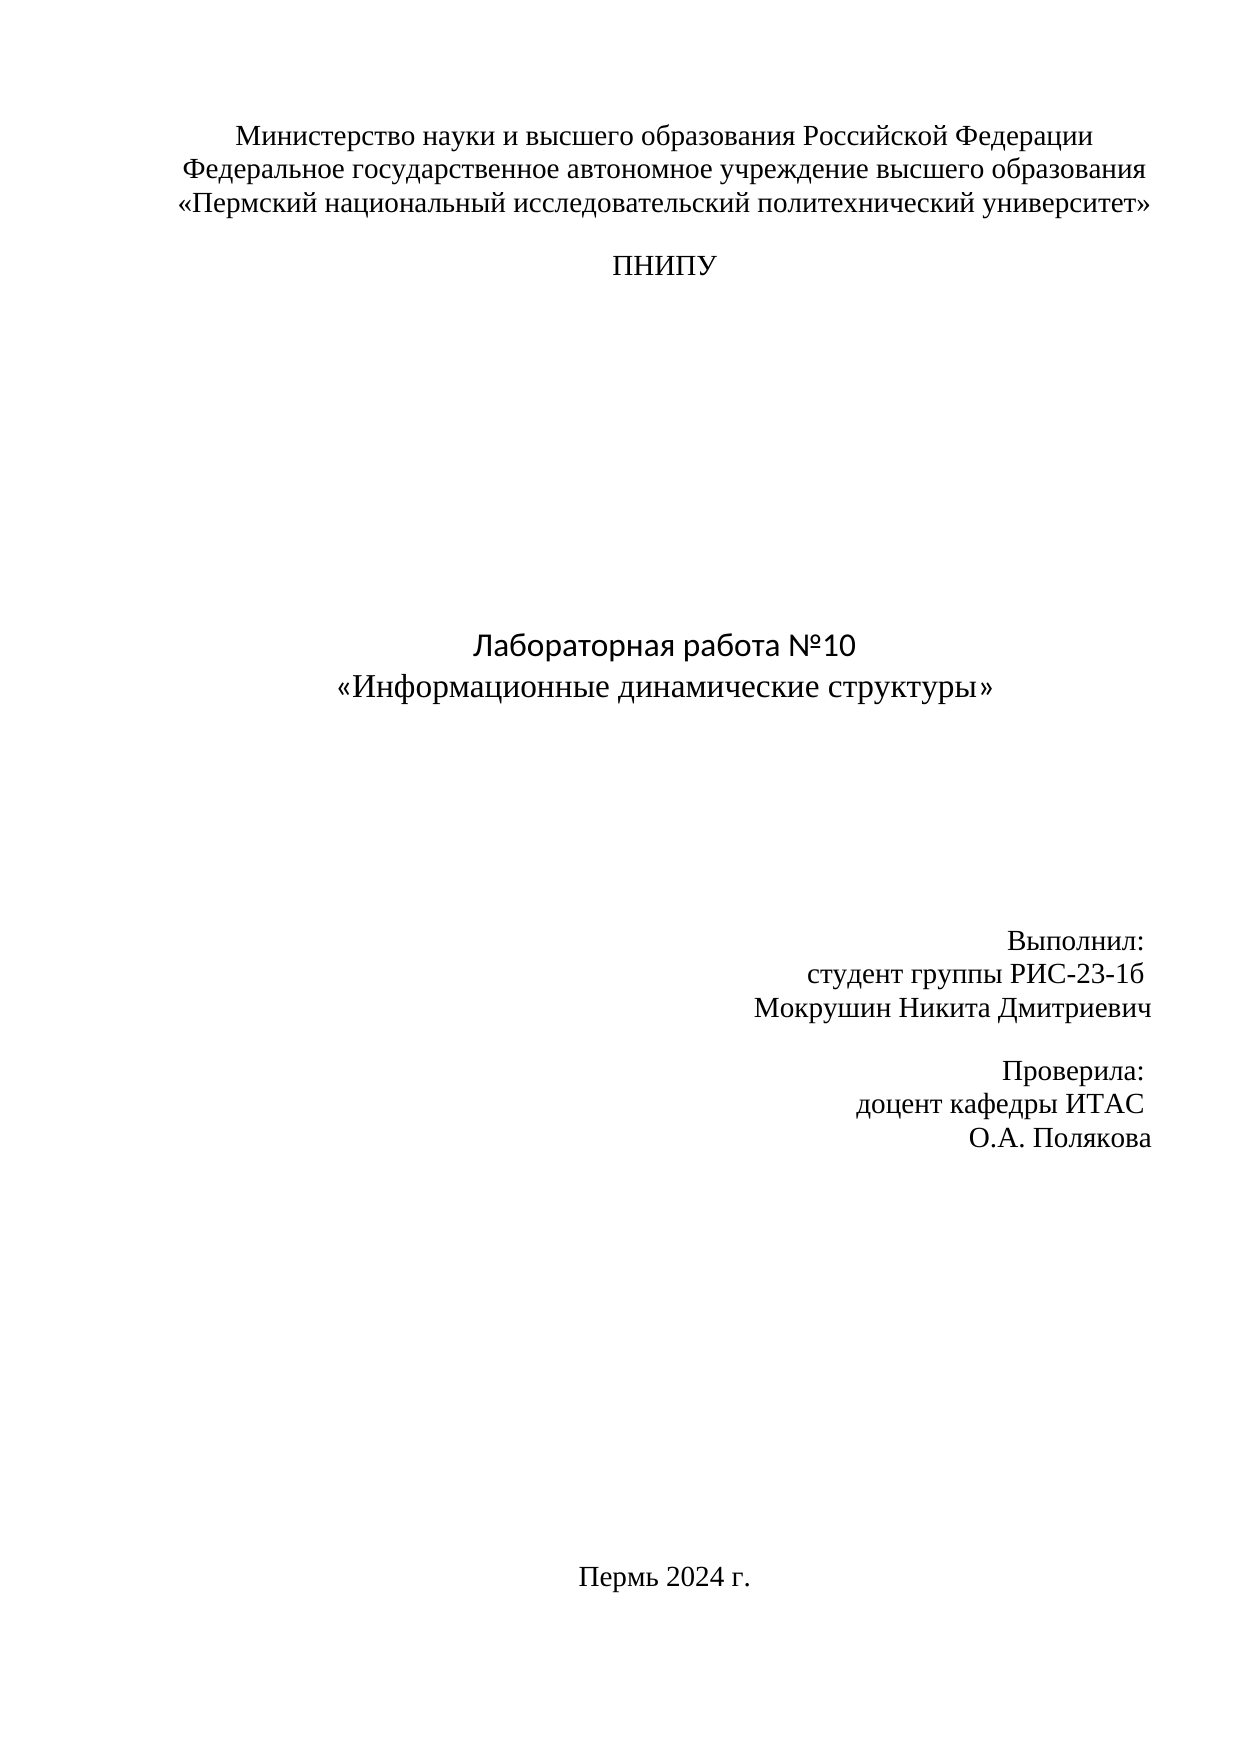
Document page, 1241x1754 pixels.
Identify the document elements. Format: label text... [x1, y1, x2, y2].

text Министерство науки и высшего образования Российской Федерации Федеральное государственное автономное учреждение высшего образования «Пермский национальный исследовательский политехнический университет» [177, 118, 1152, 219]
text Лабораторная работа №10 «Информационные динамические структуры» [177, 624, 1152, 706]
text Выполнил: студент группы РИС-23-1б Мокрушин Никита Дмитриевич [177, 923, 1152, 1023]
text ПНИПУ [177, 248, 1152, 281]
text Пермь 2024 г. [177, 1559, 1152, 1592]
text Проверила: доцент кафедры ИТАС О.А. Полякова [177, 1053, 1152, 1153]
